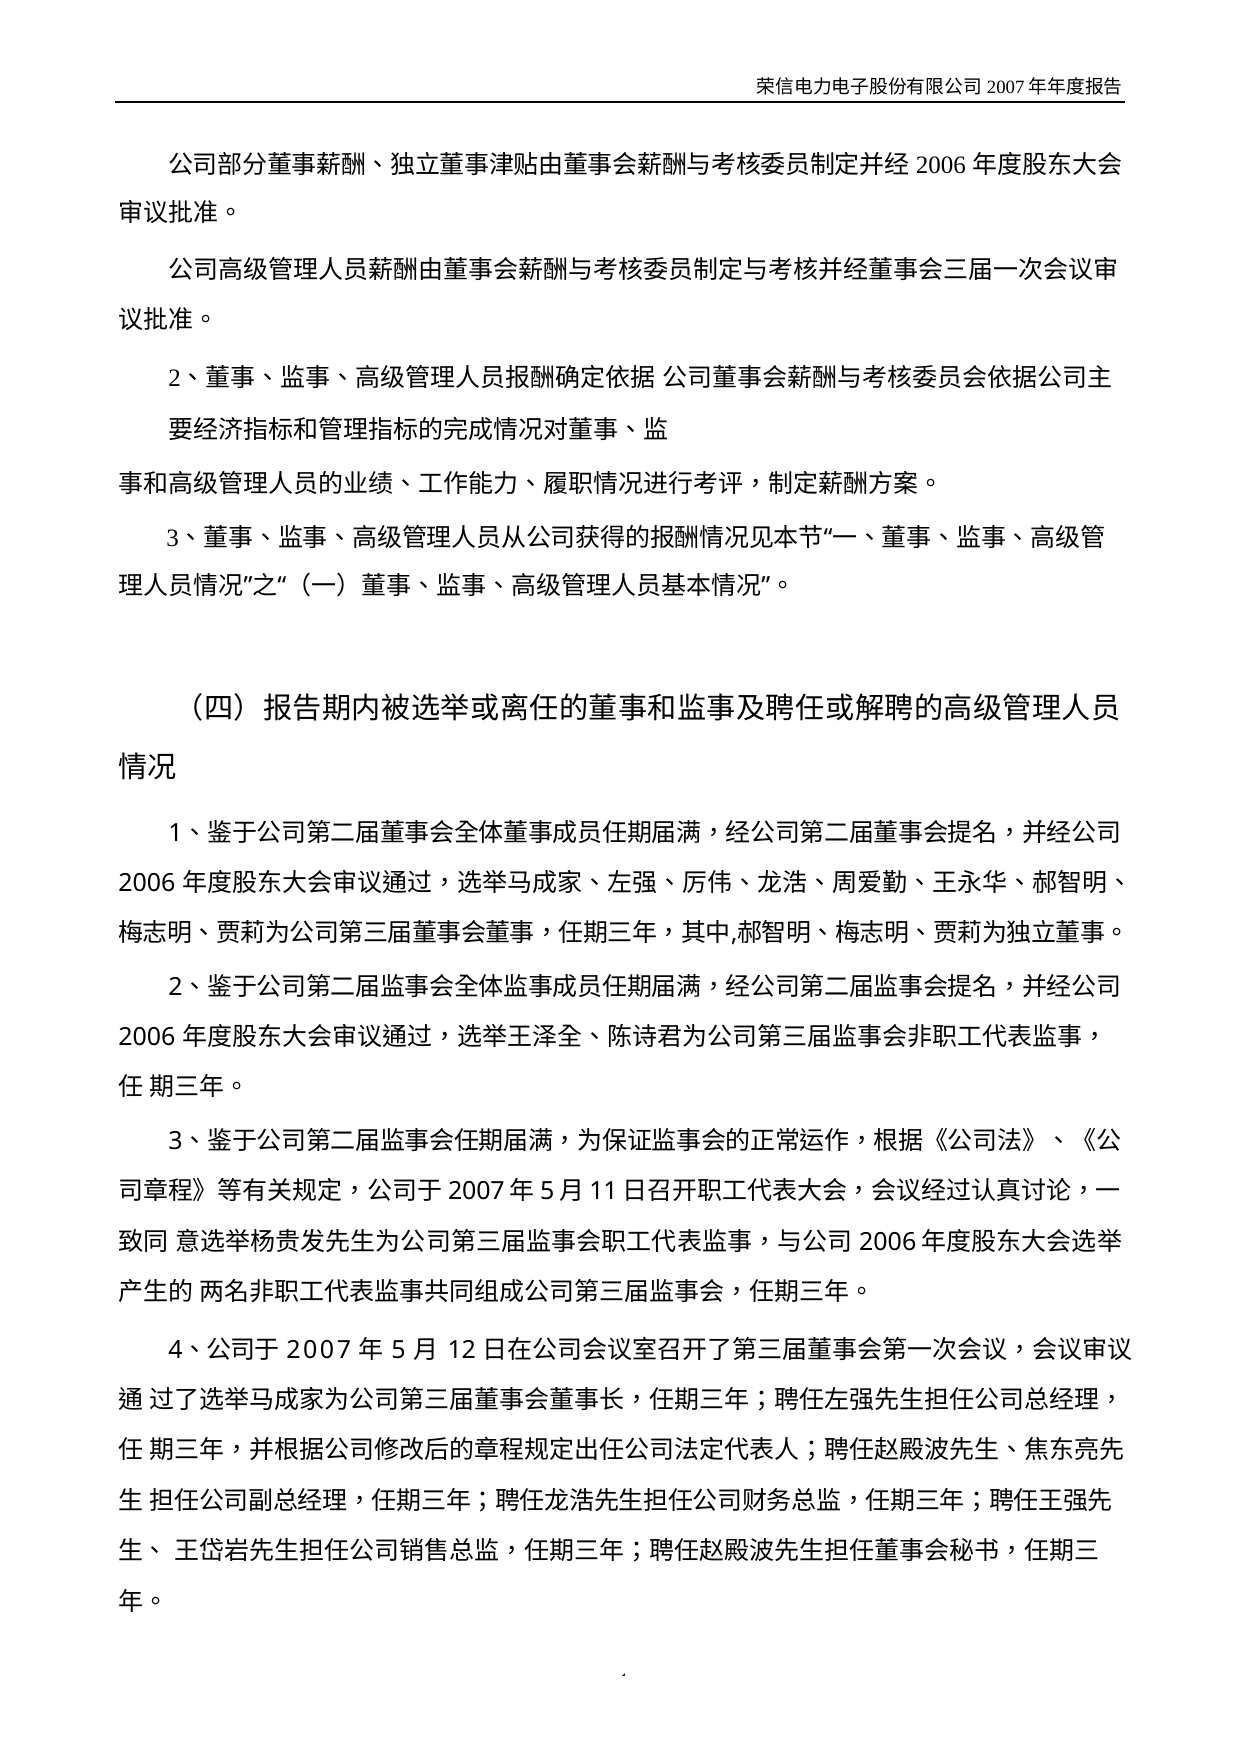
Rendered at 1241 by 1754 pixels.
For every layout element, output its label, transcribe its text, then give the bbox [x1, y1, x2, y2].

subtitle （四）报告期内被选举或离任的董事和监事及聘任或解聘的高级管理人员 情况 [118, 688, 1123, 786]
text 3、董事、监事、高级管理人员从公司获得的报酬情况见本节“一、董事、监事、高级管 理人员情况”之“（一）董事、监事、高级管理人员基本情况”。 [118, 520, 1123, 601]
text 事和高级管理人员的业绩、工作能力、履职情况进行考评，制定薪酬方案。 [118, 466, 1124, 500]
text 2006 年度股东大会审议通过，选举王泽全、陈诗君为公司第三届监事会非职工代表监事，任 期三年。 [118, 1018, 1124, 1103]
text 公司高级管理人员薪酬由董事会薪酬与考核委员制定与考核并经董事会三届一次会议审 议批准。 [118, 252, 1124, 336]
text 2006 年度股东大会审议通过，选举马成家、左强、厉伟、龙浩、周爱勤、王永华、郝智明、 梅志明、贾莉为公司第三届董事会董事，任期三年，其中,郝智明、梅志明、贾莉为独立董事。 [118, 864, 1136, 948]
text 2、鉴于公司第二届监事会全体监事成员任期届满，经公司第二届监事会提名，并经公司 [168, 968, 1124, 1002]
text 2、董事、监事、高级管理人员报酬确定依据 公司董事会薪酬与考核委员会依据公司主要经济指标和管理指标的完成情况对董事、监 [168, 360, 1124, 445]
text 3、鉴于公司第二届监事会任期届满，为保证监事会的正常运作，根据《公司法》、《公 司章程》等有关规定，公司于2007年5月11日召开职工代表大会，会议经过认真讨论，一致同 意选举杨贵发先生为公司第三届监事会职工代表监事，与公司2006年度股东大会选举产生的 两名非职工代表监事共同组成公司第三届监事会，任期三年。 [118, 1123, 1122, 1308]
text 1、鉴于公司第二届董事会全体董事成员任期届满，经公司第二届董事会提名，并经公司 [168, 814, 1124, 848]
text 4、公司于 2007年5月 12 日在公司会议室召开了第三届董事会第一次会议，会议审议通 过了选举马成家为公司第三届董事会董事长，任期三年；聘任左强先生担任公司总经理，任 期三年，并根据公司修改后的章程规定出任公司法定代表人；聘任赵殿波先生、焦东亮先生 担任公司副总经理，任期三年；聘任龙浩先生担任公司财务总监，任期三年；聘任王强先生、 王岱岩先生担任公司销售总监，任期三年；聘任赵殿波先生担任董事会秘书，任期三年。 [118, 1332, 1136, 1617]
text 公司部分董事薪酬、独立董事津贴由董事会薪酬与考核委员制定并经 2006 年度股东大会 审议批准。 [118, 147, 1124, 228]
